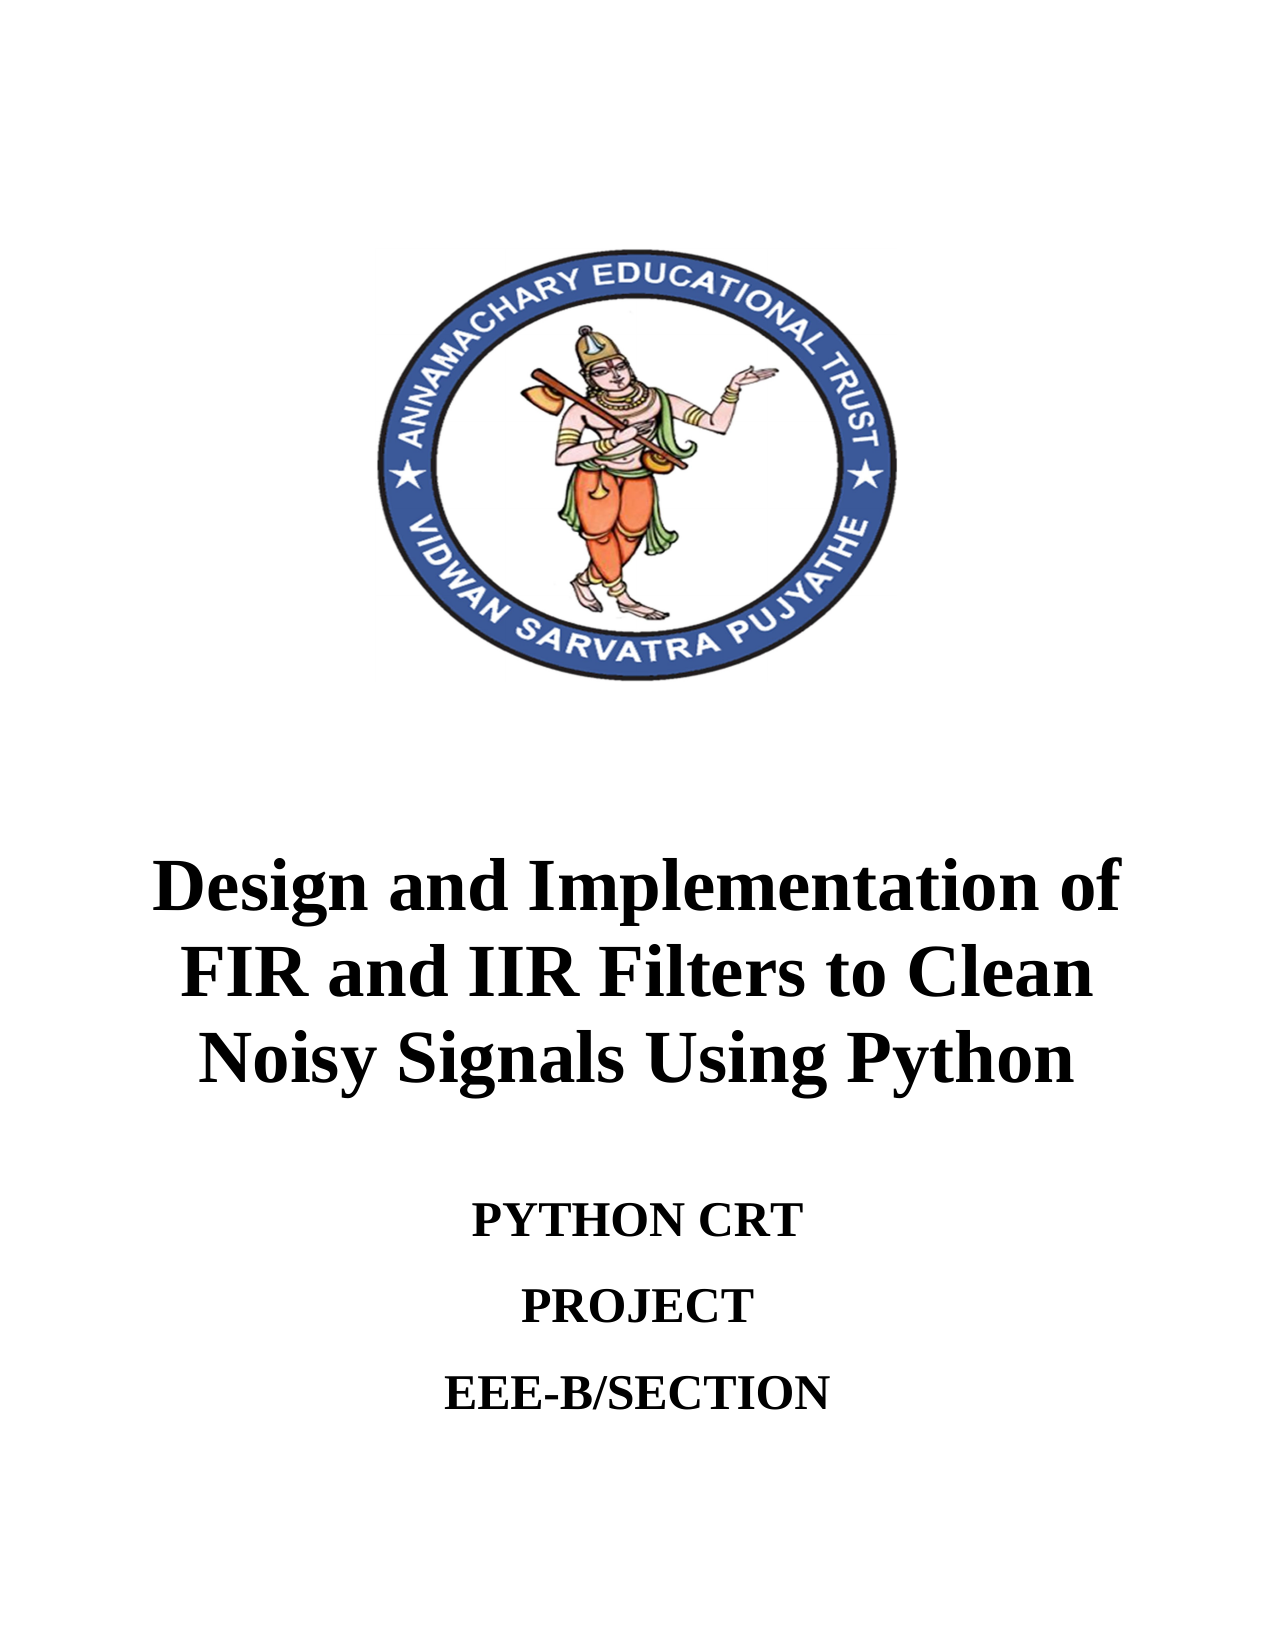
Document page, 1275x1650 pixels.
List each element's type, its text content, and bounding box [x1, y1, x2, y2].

text PYTHON CRT PROJECT EEE-B/SECTION [349, 1189, 926, 1420]
title Design and Implementation of FIR and IIR Filters to Clean Noisy Signals Using Python [150, 840, 1124, 1099]
picture [375, 248, 898, 682]
